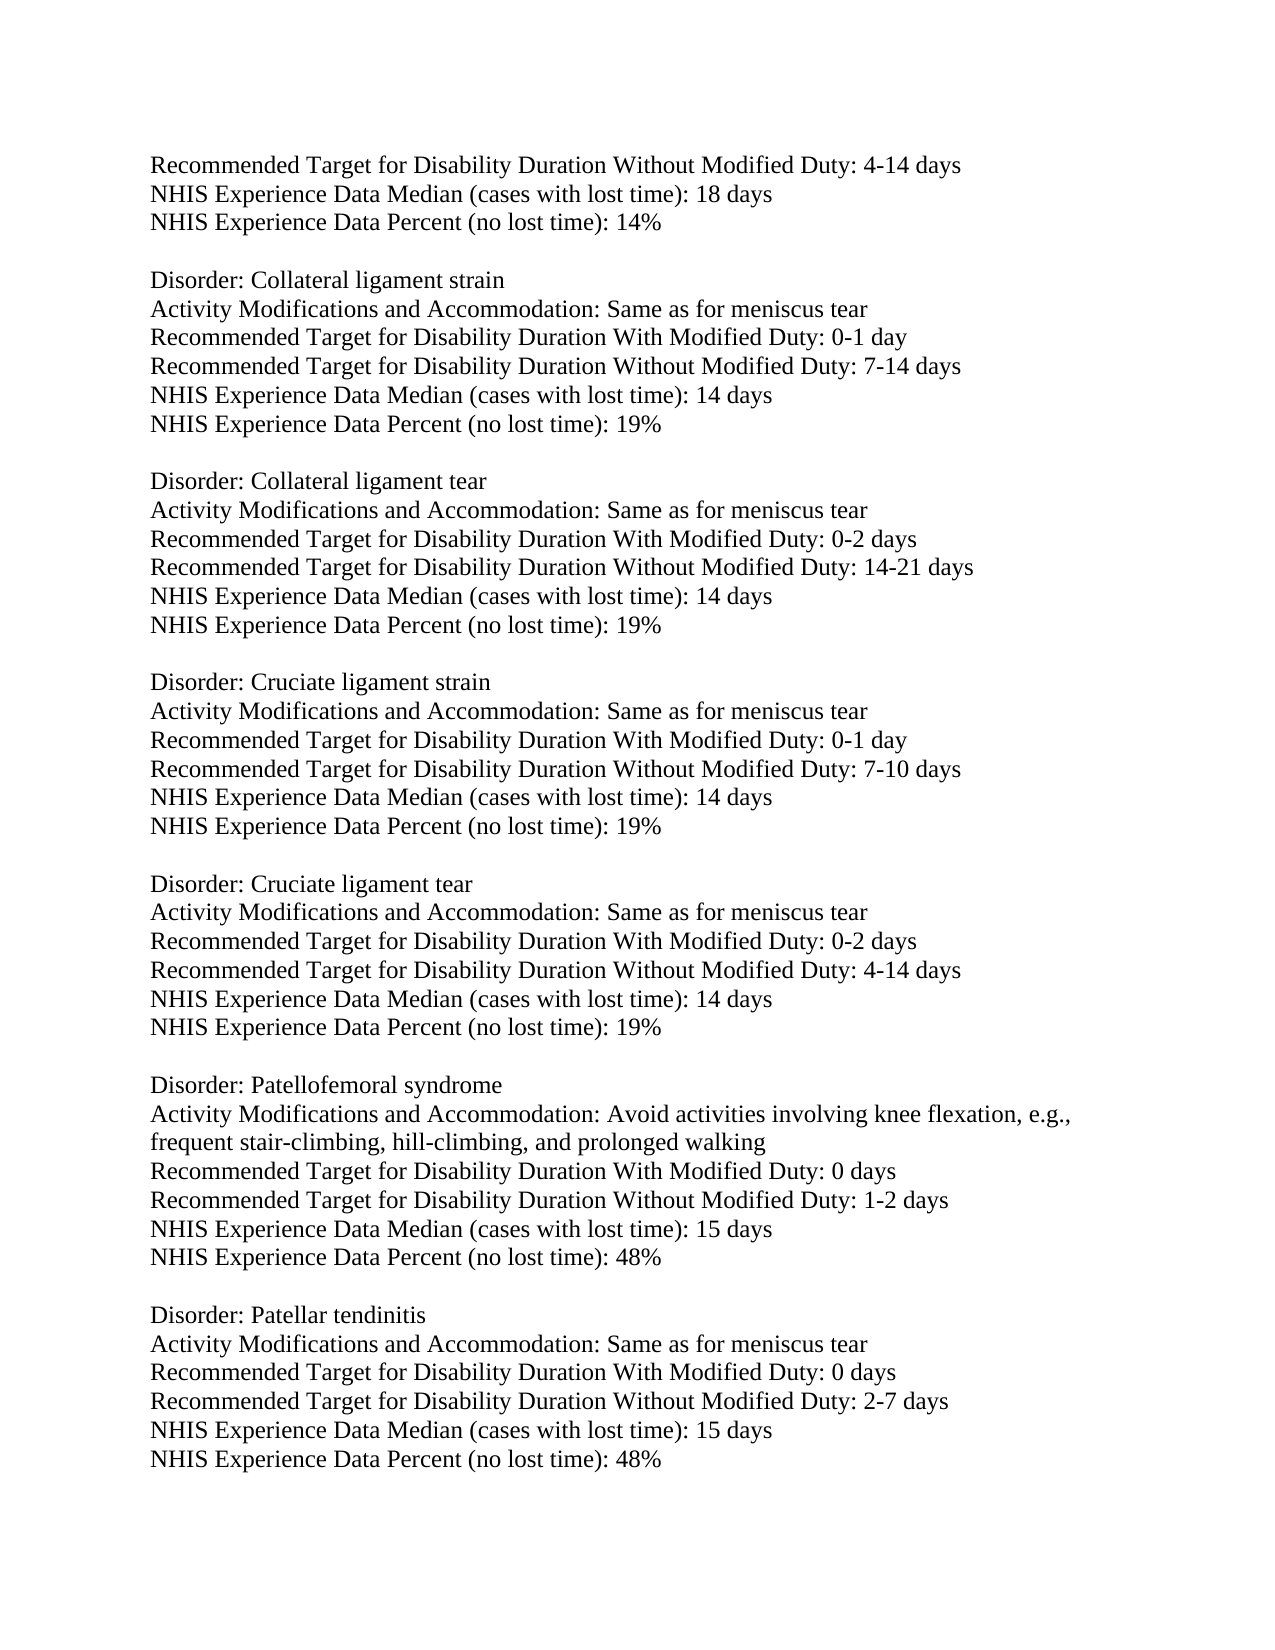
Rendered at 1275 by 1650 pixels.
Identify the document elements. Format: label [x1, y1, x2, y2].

text [150, 150, 1125, 1472]
